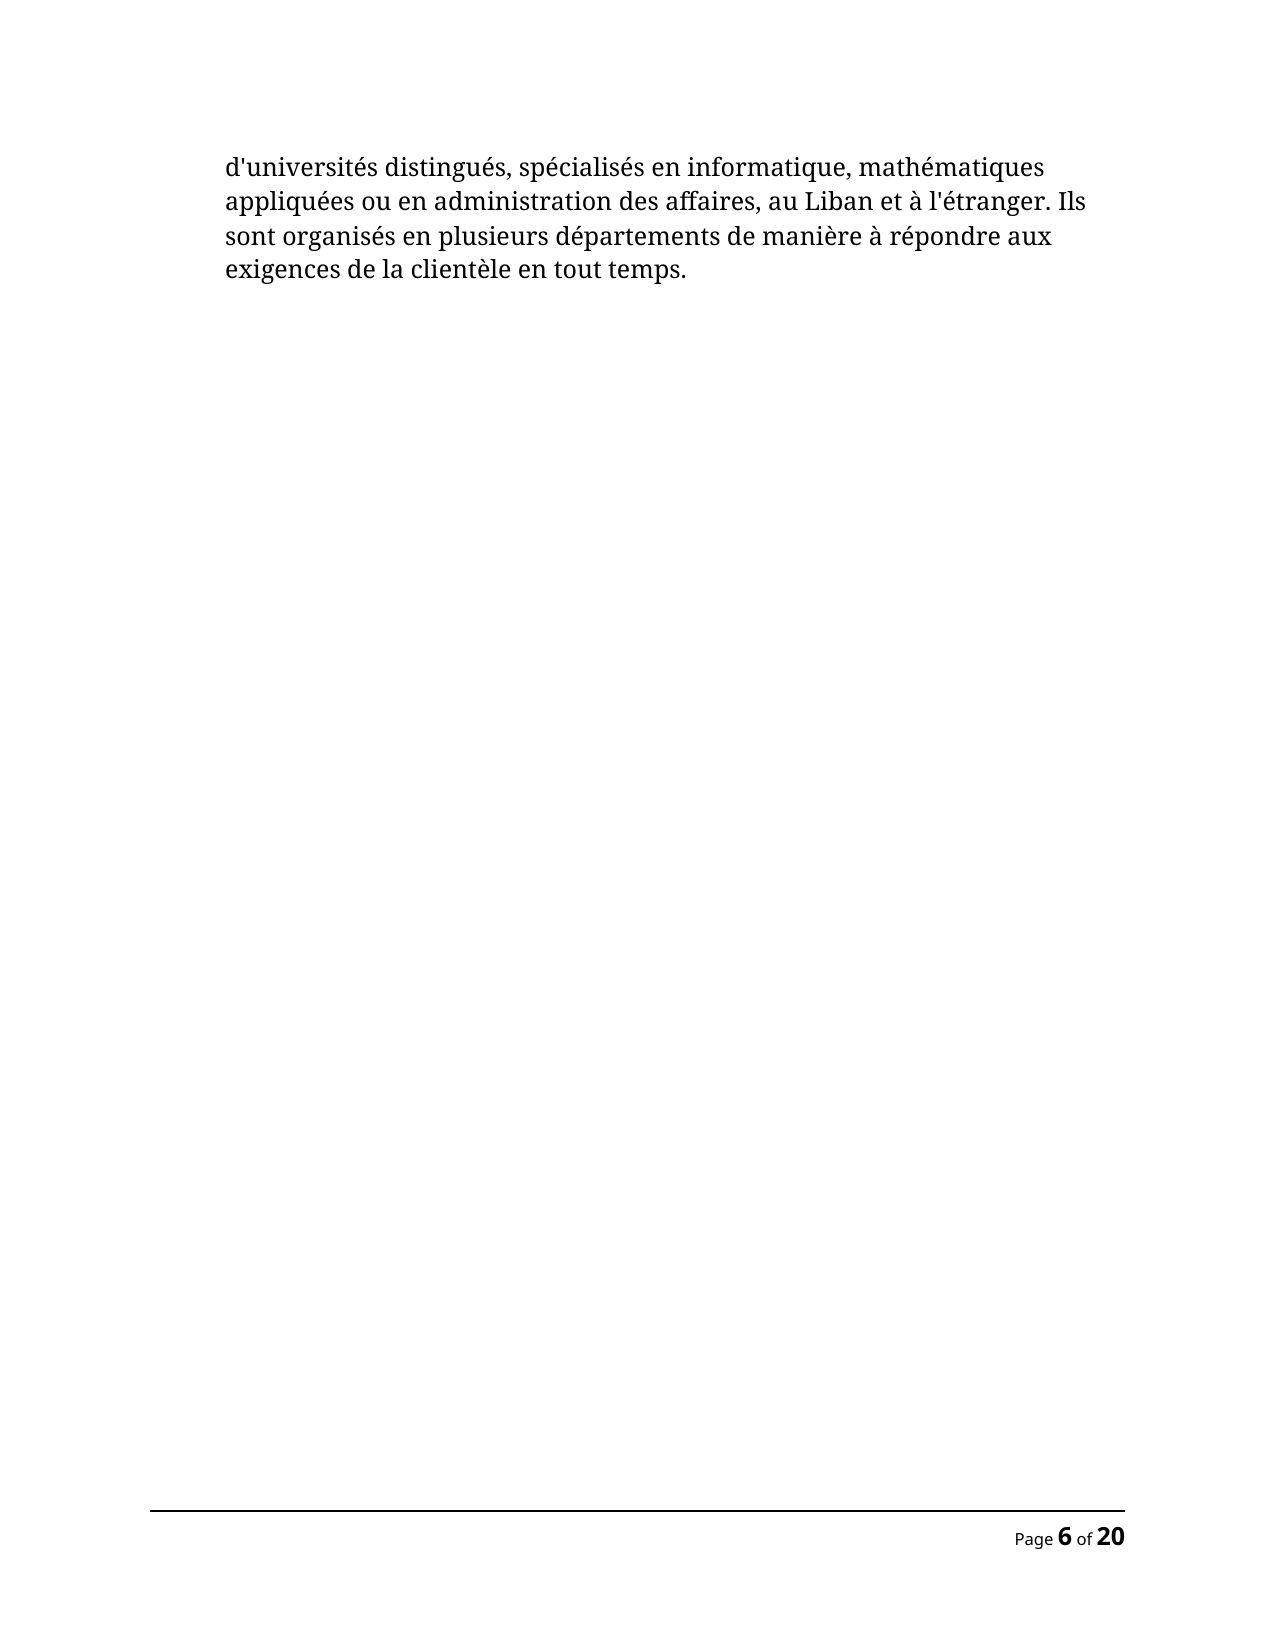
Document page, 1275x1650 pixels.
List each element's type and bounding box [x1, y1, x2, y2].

list [225, 150, 1125, 286]
